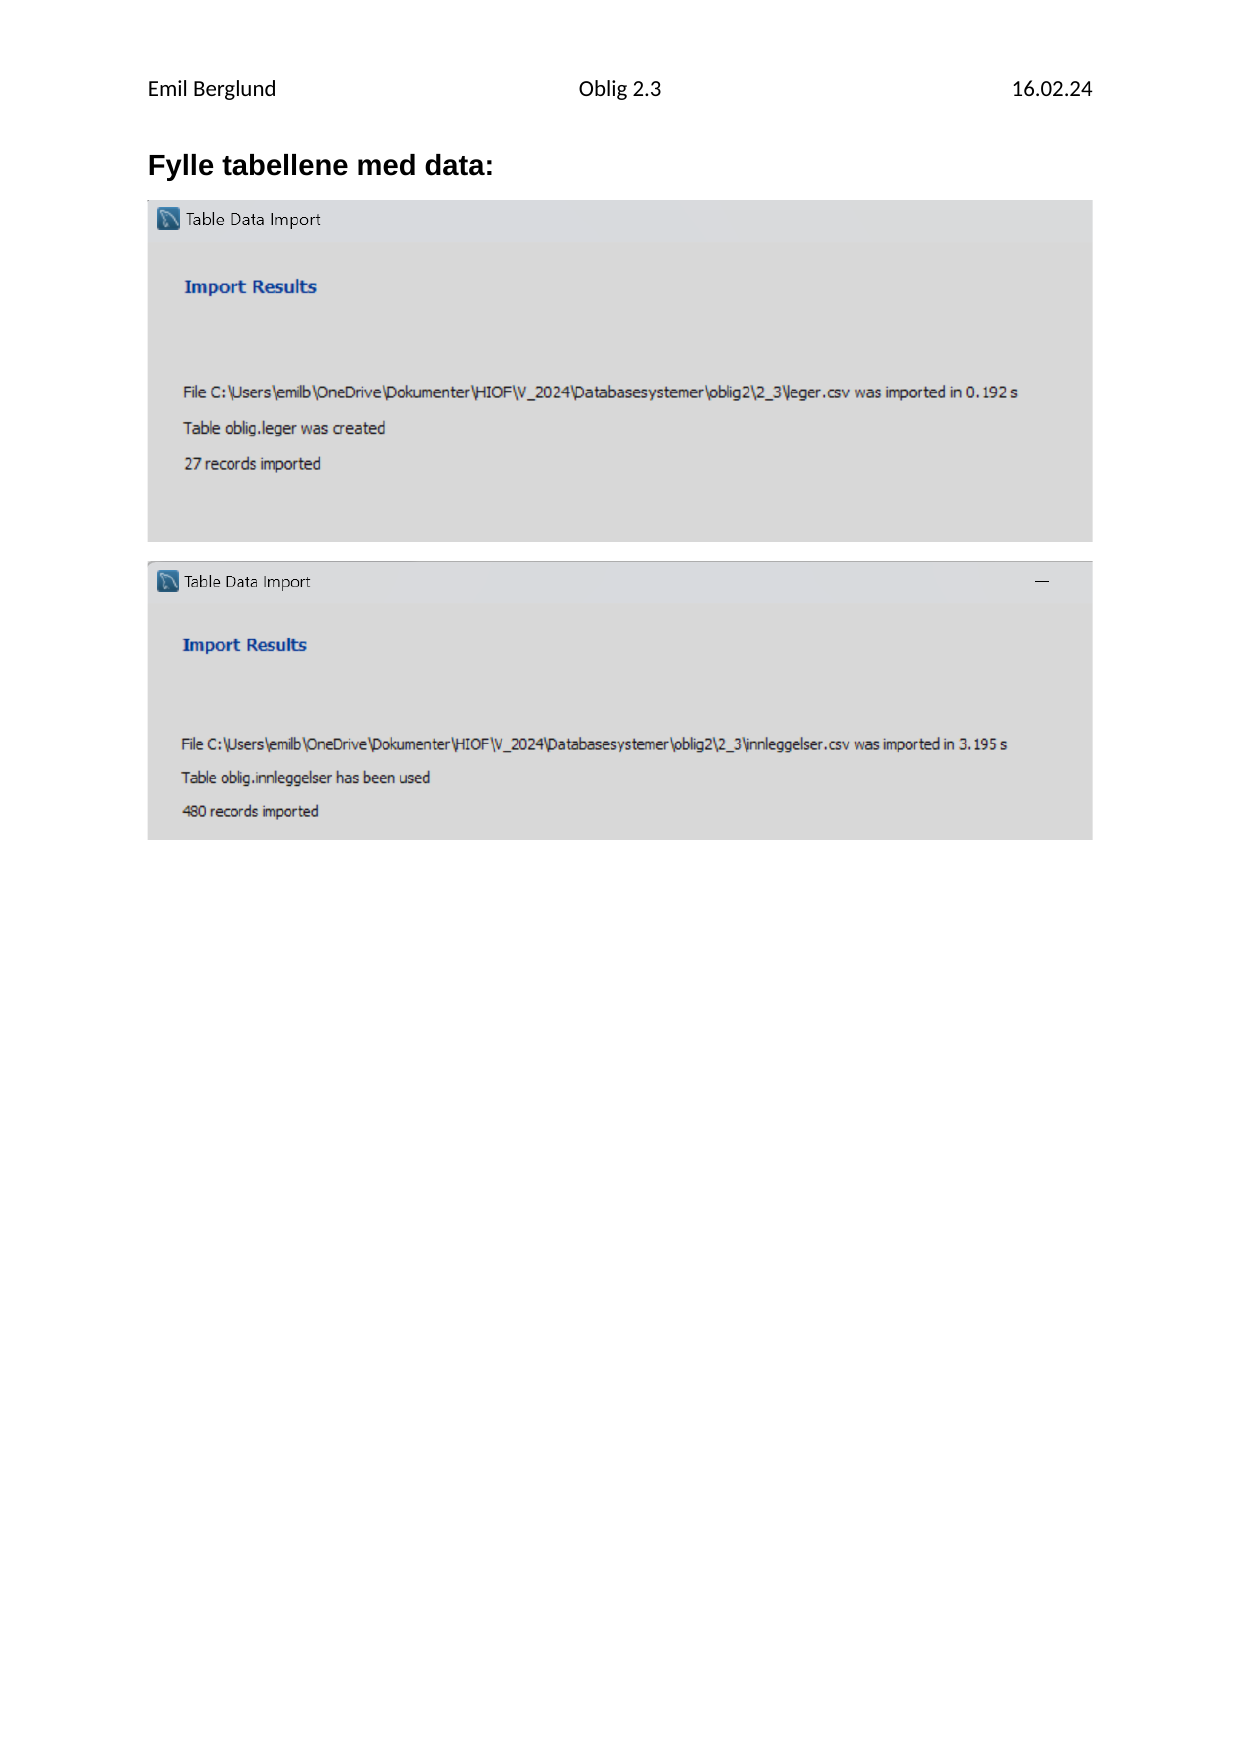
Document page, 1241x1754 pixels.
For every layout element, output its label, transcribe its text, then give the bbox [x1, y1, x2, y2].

picture [147, 200, 1093, 542]
picture [147, 561, 1093, 840]
text Fylle tabellene med data: [148, 148, 1093, 181]
